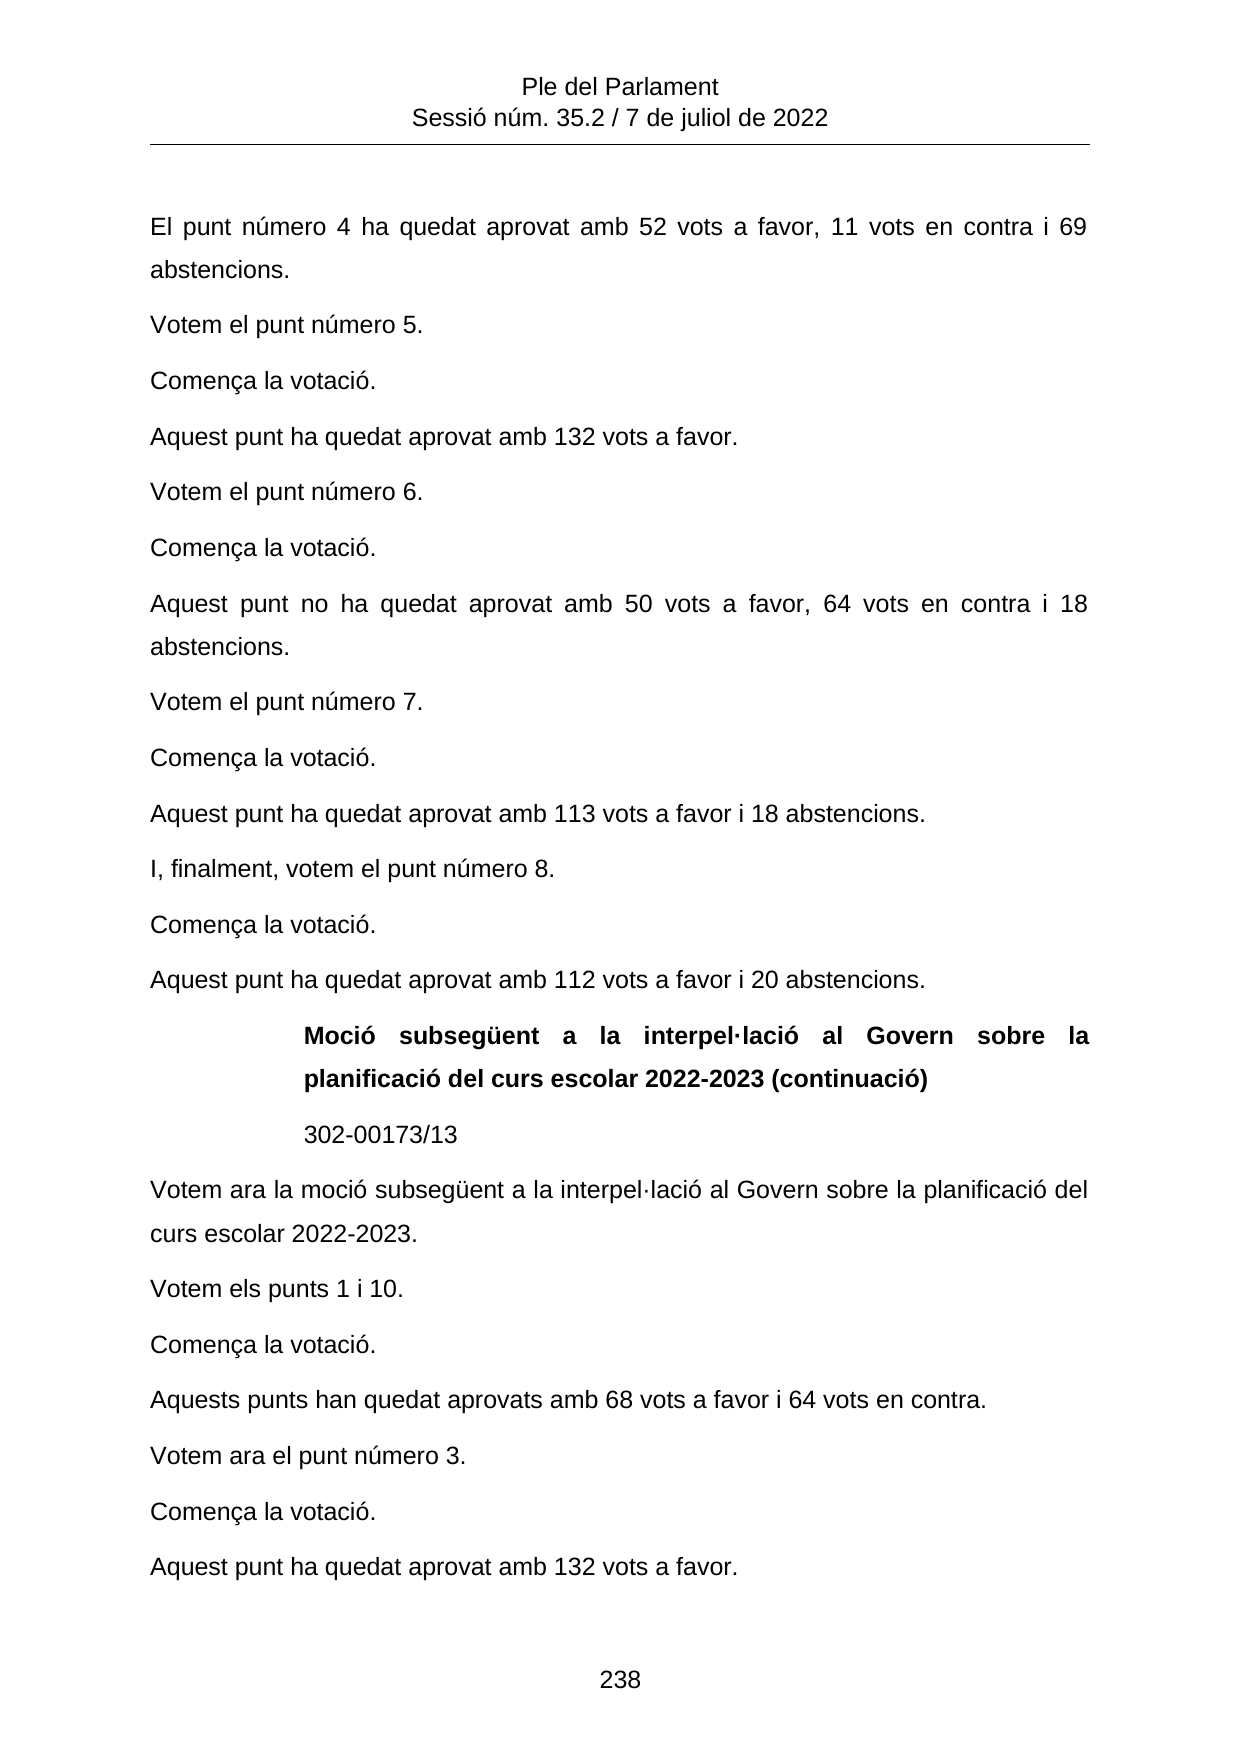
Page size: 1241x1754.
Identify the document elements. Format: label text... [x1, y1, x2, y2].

text Votem els punts 1 i 10. [150, 1274, 1090, 1303]
text Comença la votació. [150, 1330, 1090, 1359]
text Votem ara el punt número 3. [150, 1441, 1090, 1470]
text I, finalment, votem el punt número 8. [150, 854, 1090, 883]
text Comença la votació. [150, 910, 1090, 939]
text Aquests punts han quedat aprovats amb 68 vots a favor i 64 vots en contra. [150, 1386, 1090, 1414]
text Aquest punt ha quedat aprovat amb 112 vots a favor i 20 abstencions. [150, 966, 1090, 994]
text Comença la votació. [150, 1497, 1090, 1526]
text Aquest punt ha quedat aprovat amb 132 vots a favor. [150, 1552, 1090, 1581]
text Comença la votació. [150, 743, 1090, 772]
text Votem el punt número 7. [150, 687, 1090, 716]
text Aquest punt ha quedat aprovat amb 132 vots a favor. [150, 422, 1090, 451]
text El punt número 4 ha quedat aprovat amb 52 vots a favor, 11 vots en contra i 69 abstencions. [150, 212, 1090, 284]
text Moció subsegüent a la interpel·lació al Govern sobre la planificació del curs escolar 2022-2023 (continuació) [303, 1021, 1090, 1093]
text Aquest punt no ha quedat aprovat amb 50 vots a favor, 64 vots en contra i 18 abstencions. [150, 589, 1090, 661]
text Votem el punt número 6. [150, 477, 1090, 506]
text 302-00173/13 [303, 1120, 1090, 1149]
text Votem ara la moció subsegüent a la interpel·lació al Govern sobre la planificació del curs escolar 2022-2023. [150, 1176, 1090, 1247]
text Comença la votació. [150, 366, 1090, 395]
text Comença la votació. [150, 533, 1090, 562]
text Aquest punt ha quedat aprovat amb 113 vots a favor i 18 abstencions. [150, 799, 1090, 827]
text Votem el punt número 5. [150, 311, 1090, 339]
